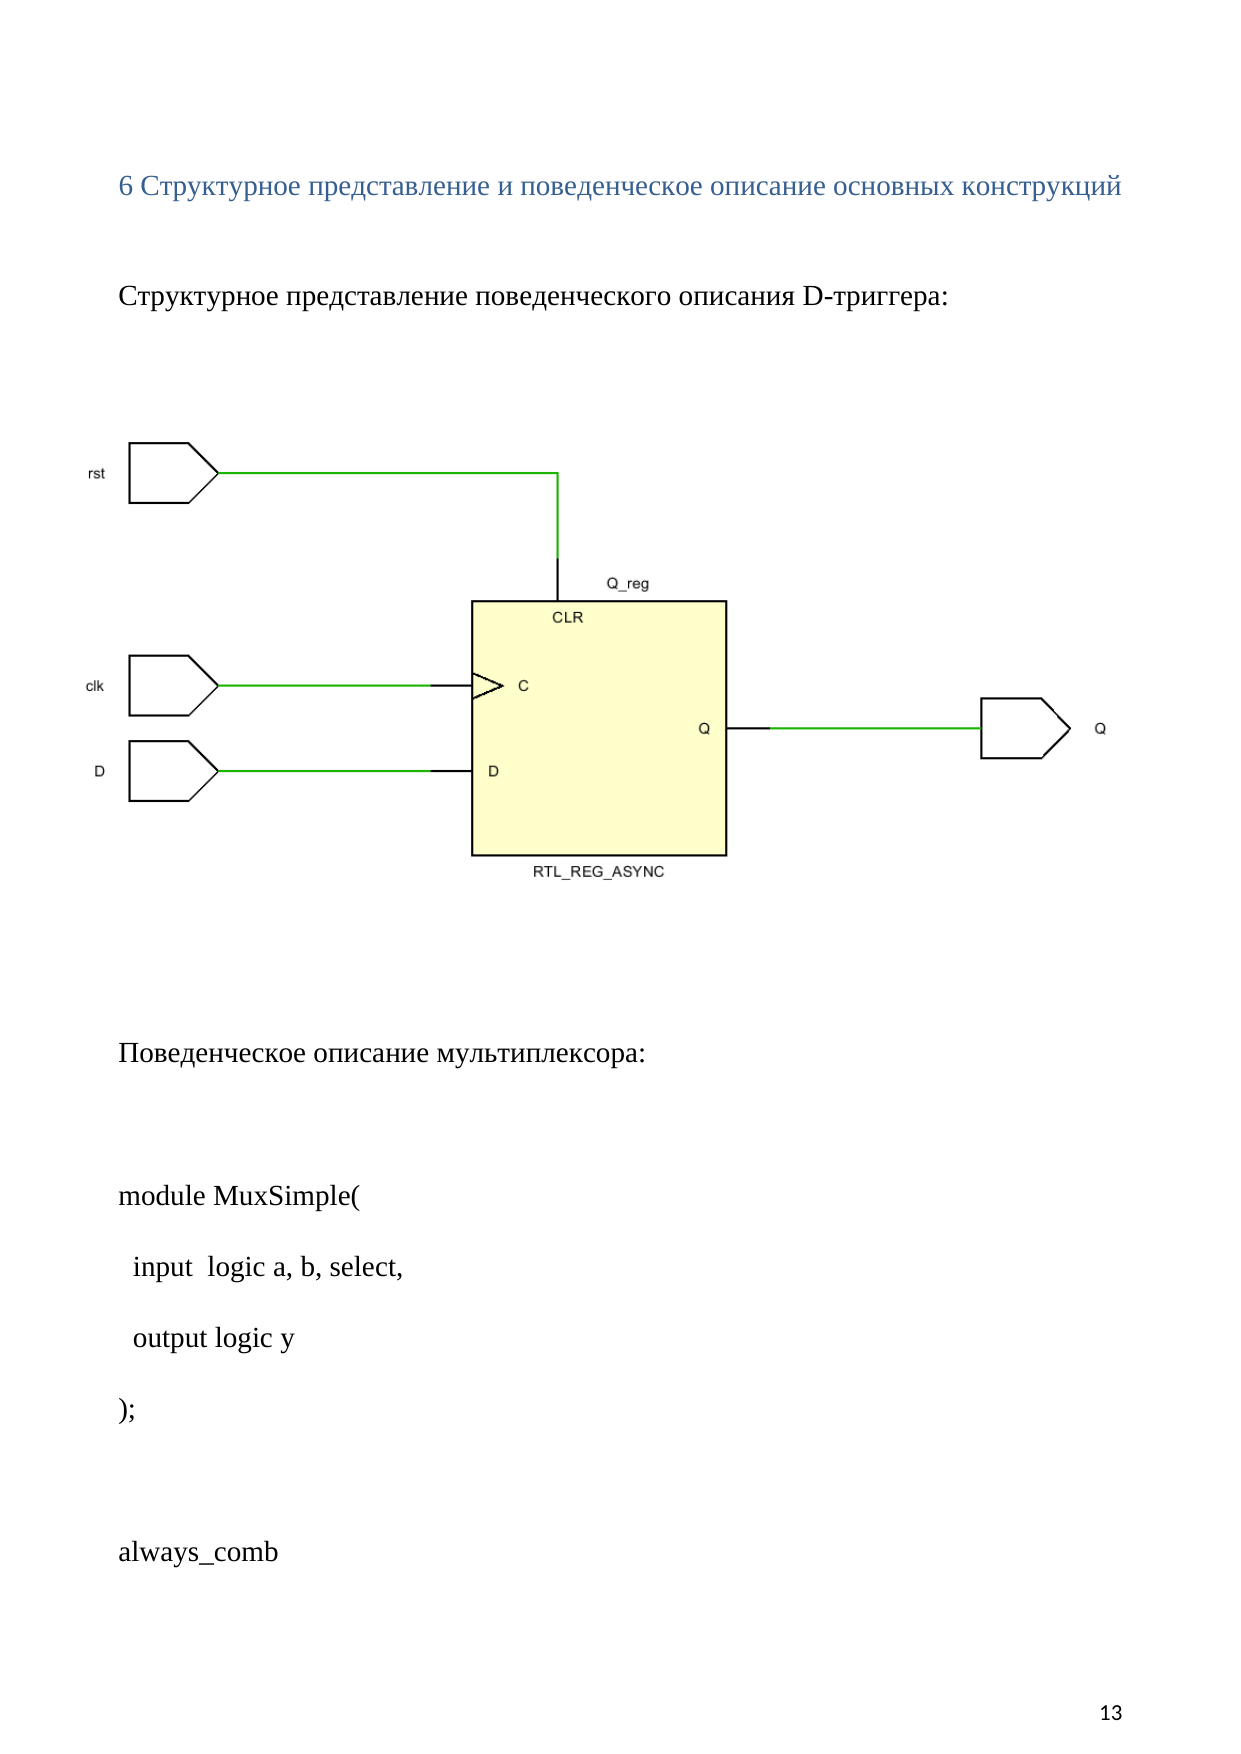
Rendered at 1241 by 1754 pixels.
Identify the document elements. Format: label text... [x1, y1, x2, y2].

text output logic y [118, 1320, 1122, 1354]
text module MuxSimple( [118, 1178, 1122, 1211]
picture [73, 409, 1165, 911]
subtitle 6 Структурное представление и поведенческое описание основных конструкций [118, 168, 1122, 202]
text Поведенческое описание мультиплексора: [118, 1036, 1122, 1069]
text always_comb [118, 1534, 1122, 1567]
text Структурное представление поведенческого описания D-триггера: [118, 278, 1122, 311]
text input logic a, b, select, [118, 1249, 1122, 1283]
text ); [118, 1391, 1122, 1425]
